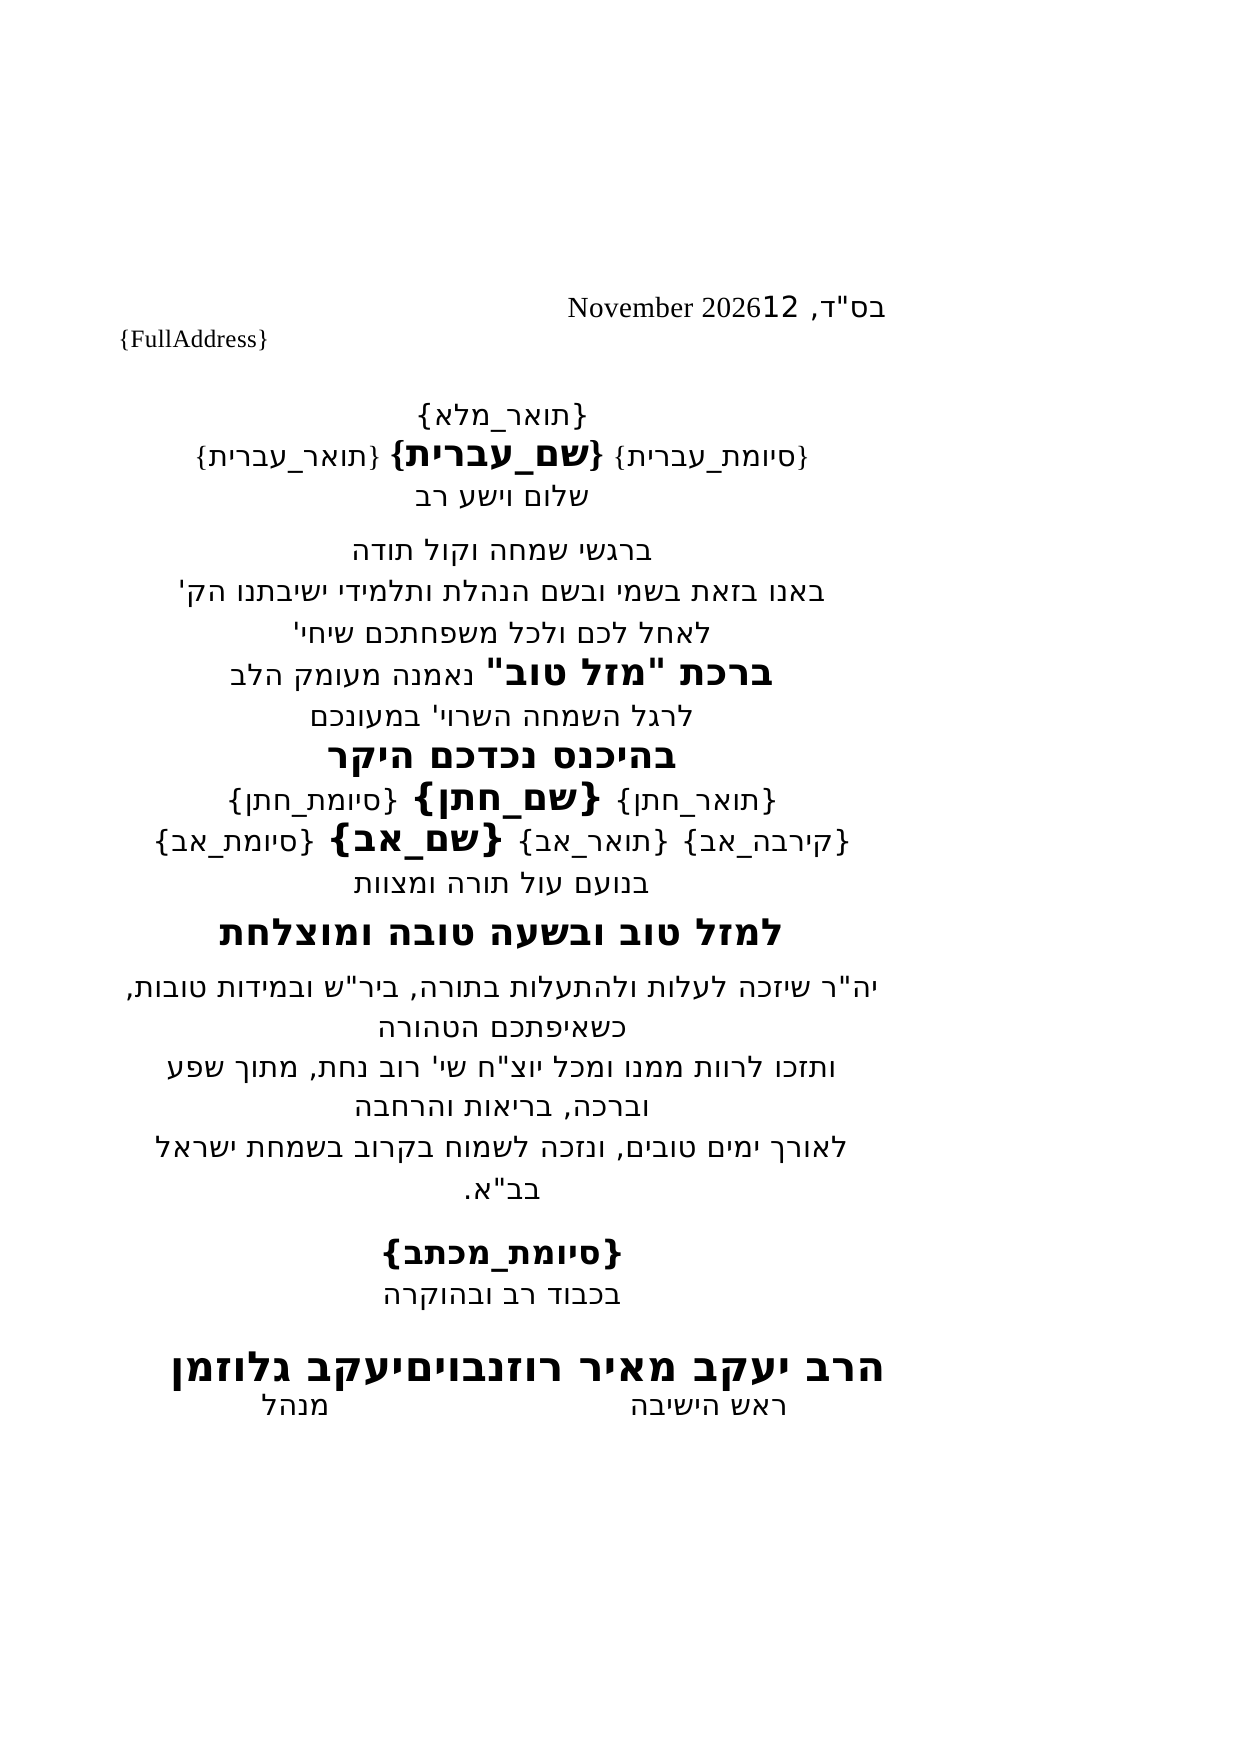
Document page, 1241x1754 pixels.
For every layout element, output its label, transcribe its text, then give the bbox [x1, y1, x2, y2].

text בהיכנס נכדכם היקר [118, 735, 886, 777]
text שלום וישע רב [118, 474, 886, 514]
text ראש הישיבה מנהל [118, 1389, 886, 1422]
text לאחל לכם ולכל משפחתכם שיחי' [118, 610, 886, 652]
text {תואר_מלא} [118, 395, 886, 433]
text בס"ד, ‏א' חשון תשפ"ו [118, 295, 886, 322]
text בכבוד רב ובהוקרה [118, 1272, 886, 1312]
text באנו בזאת בשמי ובשם הנהלת ותלמידי ישיבתנו הק' [118, 568, 886, 610]
text לרגל השמחה השרוי' במעונכם [118, 693, 886, 735]
text ברכת "מזל טוב" נאמנה מעומק הלב [118, 652, 886, 693]
text {תואר_חתן} {שם_חתן} {סיומת_חתן} [118, 777, 886, 818]
text בנועם עול תורה ומצוות [118, 860, 886, 902]
text {תואר_עברית} {שם_עברית} {סיומת_עברית} [118, 433, 886, 474]
text {סיומת_מכתב} [118, 1233, 886, 1272]
text הרב יעקב מאיר רוזנבוים יעקב גלוזמן [118, 1349, 886, 1389]
text לאורך ימים טובים, ונזכה לשמוח בקרוב בשמחת ישראל בב"א. [118, 1124, 886, 1208]
text {קירבה_אב} {תואר_אב} {שם_אב} {סיומת_אב} [118, 818, 886, 860]
text ברגשי שמחה וקול תודה [118, 527, 886, 568]
text ותזכו לרוות ממנו ומכל יוצ"ח שי' רוב נחת, מתוך שפע וברכה, בריאות והרחבה [118, 1045, 886, 1124]
text יה"ר שיזכה לעלות ולהתעלות בתורה, ביר"ש ובמידות טובות, כשאיפתכם הטהורה [118, 966, 886, 1045]
text למזל טוב ובשעה טובה ומוצלחת [118, 914, 886, 954]
text {FullAddress} [118, 322, 886, 354]
